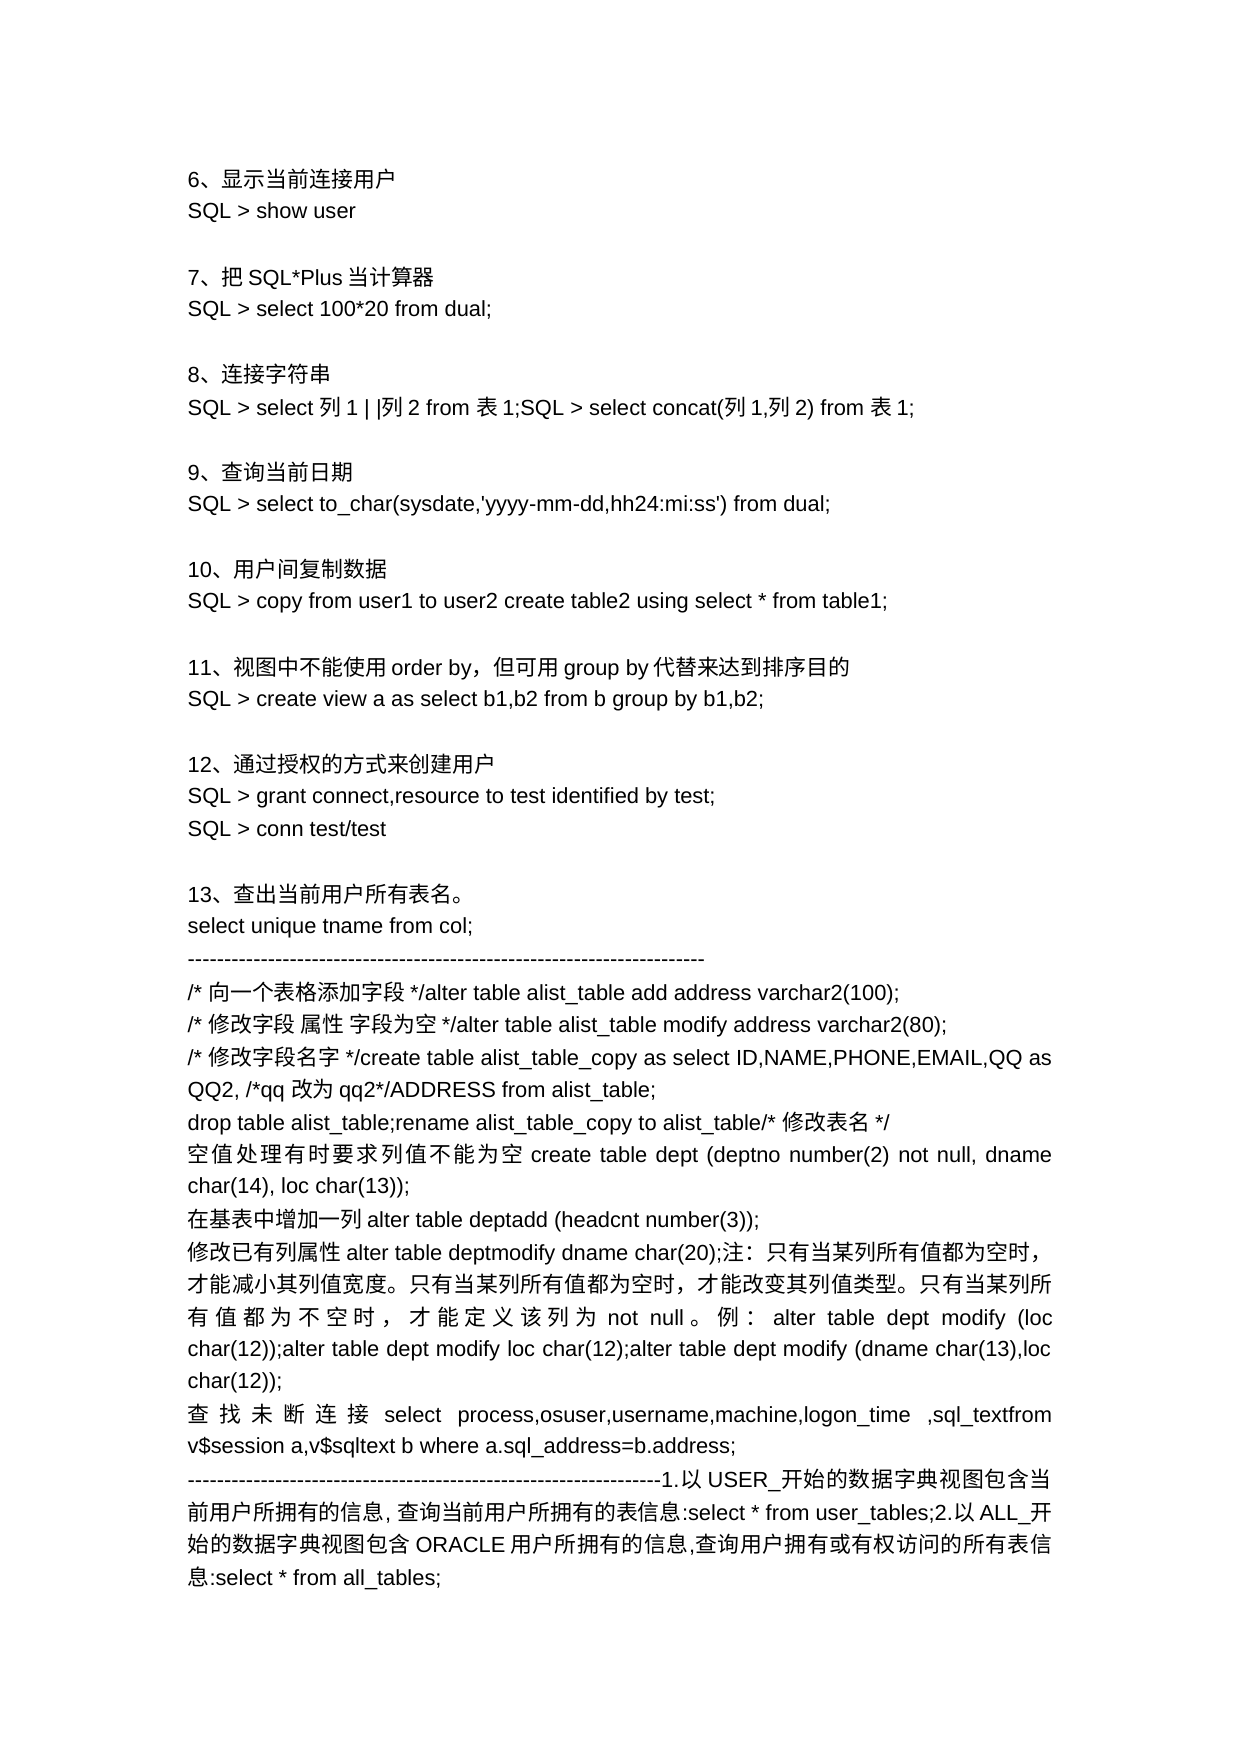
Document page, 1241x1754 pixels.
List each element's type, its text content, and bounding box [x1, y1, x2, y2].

text 8、连接字符串 [187, 357, 1053, 389]
text 查找未断连接select process,osuser,username,machine,logon_time ,sql_textfrom v$session a,v$sqltext b where a.sql_address=b.address; [187, 1397, 1053, 1462]
text SQL > copy from user1 to user2 create table2 using select * from table1; [187, 584, 1053, 617]
text /* 修改字段 属性 字段为空 */alter table alist_table modify address varchar2(80); [187, 1007, 1053, 1039]
text 空值处理有时要求列值不能为空create table dept (deptno number(2) not null, dname char(14), loc char(13)); [187, 1137, 1053, 1202]
text 在基表中增加一列alter table deptadd (headcnt number(3)); [187, 1202, 1053, 1234]
text /* 修改字段名字 */create table alist_table_copy as select ID,NAME,PHONE,EMAIL,QQ as QQ2, /*qq 改为qq2*/ADDRESS from alist_table; [187, 1039, 1053, 1104]
text SQL > grant connect,resource to test identified by test; [187, 779, 1053, 812]
text 12、通过授权的方式来创建用户 [187, 747, 1053, 779]
text 7、把SQL*Plus当计算器 [187, 259, 1053, 292]
text 修改已有列属性alter table deptmodify dname char(20);注：只有当某列所有值都为空时，才能减小其列值宽度。只有当某列所有值都为空时，才能改变其列值类型。只有当某列所有值都为不空时，才能定义该列为not null。例：alter table dept modify (loc char(12));alter table dept modify loc char(12);alter table dept modify (dname char(13),loc char(12)); [187, 1234, 1053, 1397]
text 13、查出当前用户所有表名。 [187, 877, 1053, 909]
text SQL > show user [187, 194, 1053, 227]
text /* 向一个表格添加字段 */alter table alist_table add address varchar2(100); [187, 974, 1053, 1007]
text -----------------------------------------------------------------1.以USER_开始的数据字典视图包含当前用户所拥有的信息, 查询当前用户所拥有的表信息:select * from user_tables;2.以ALL_开始的数据字典视图包含ORACLE用户所拥有的信息,查询用户拥有或有权访问的所有表信息:select * from all_tables; [187, 1462, 1053, 1592]
text SQL > select to_char(sysdate,'yyyy-mm-dd,hh24:mi:ss') from dual; [187, 487, 1053, 519]
text 9、查询当前日期 [187, 454, 1053, 487]
text SQL > select 列1 | |列2 from 表1;SQL > select concat(列1,列2) from 表1; [187, 389, 1053, 422]
text 11、视图中不能使用order by，但可用group by代替来达到排序目的 [187, 649, 1053, 682]
text SQL > select 100*20 from dual; [187, 292, 1053, 324]
text select unique tname from col; [187, 909, 1053, 942]
text ----------------------------------------------------------------------- [187, 942, 1053, 974]
text 10、用户间复制数据 [187, 552, 1053, 584]
text 6、显示当前连接用户 [187, 162, 1053, 194]
text SQL > create view a as select b1,b2 from b group by b1,b2; [187, 682, 1053, 714]
text SQL > conn test/test [187, 812, 1053, 844]
text drop table alist_table;rename alist_table_copy to alist_table/* 修改表名 */ [187, 1104, 1053, 1137]
